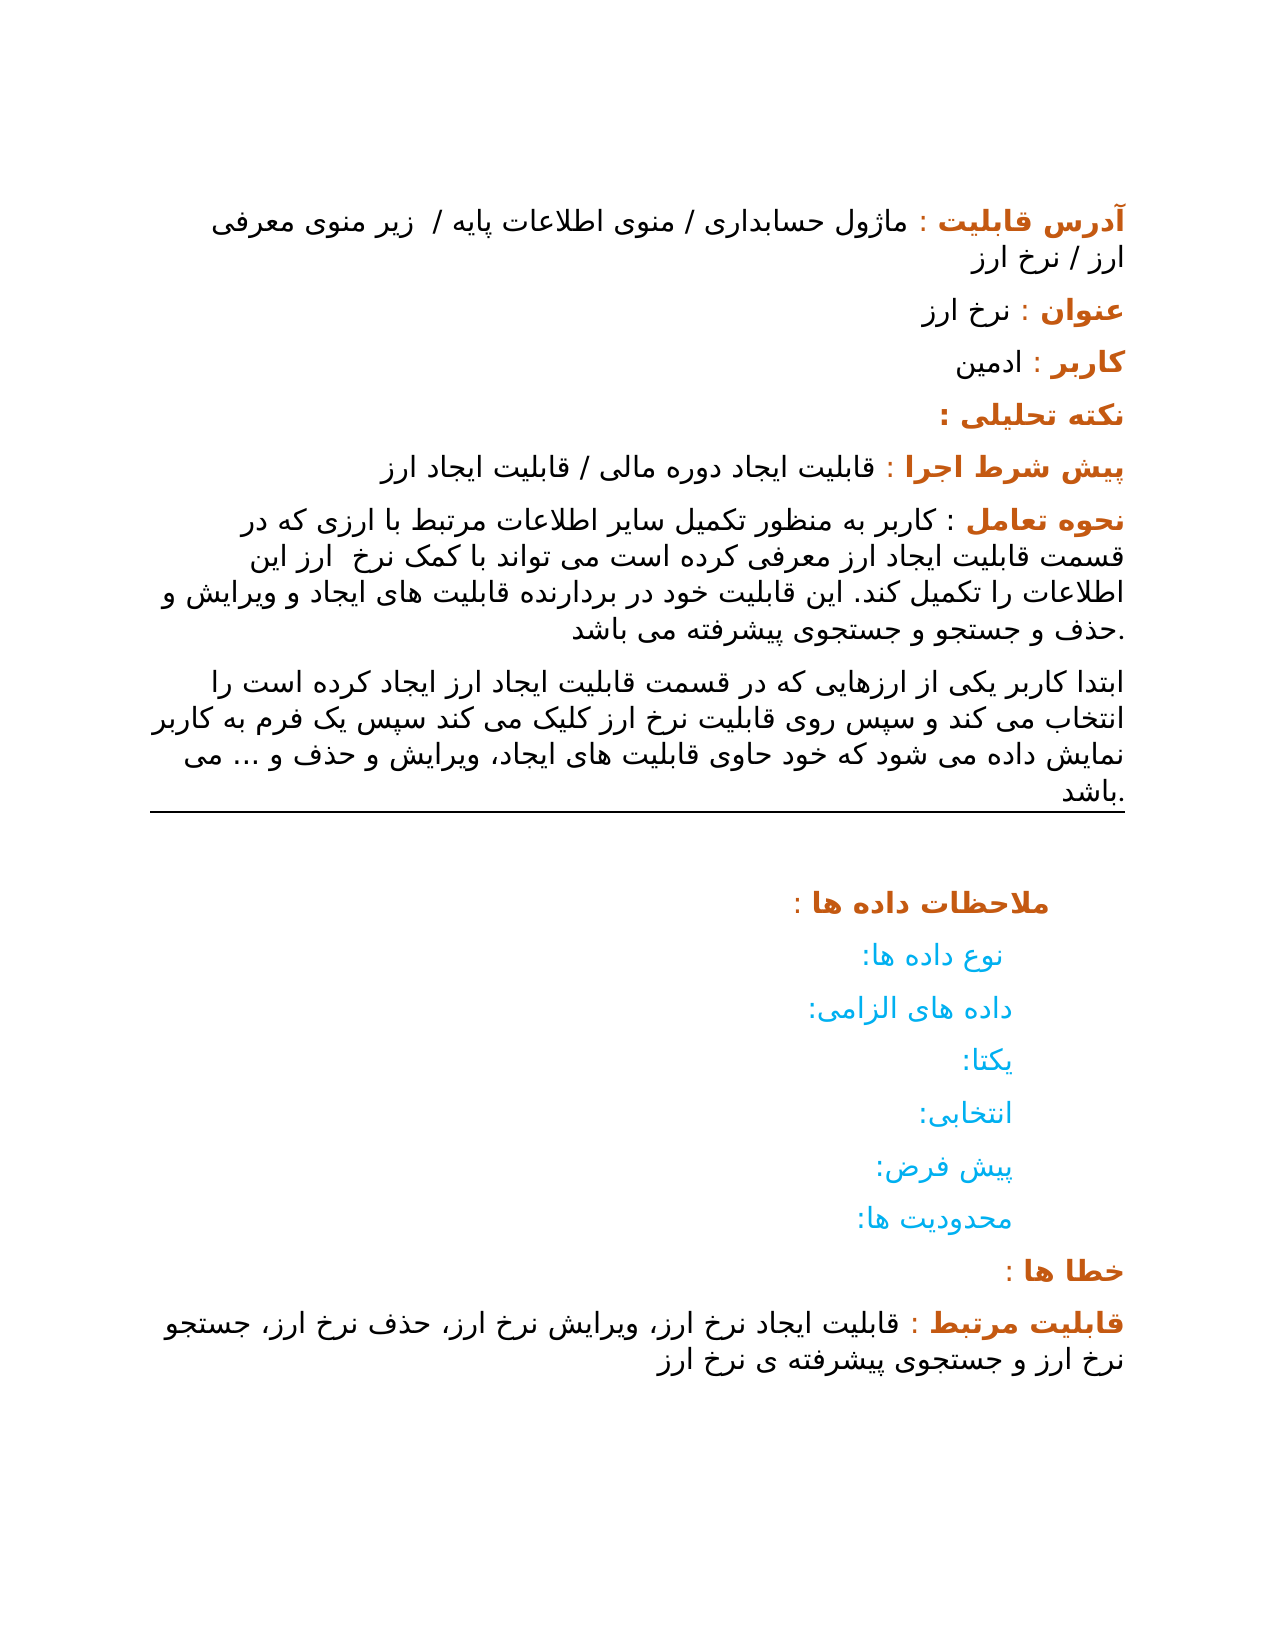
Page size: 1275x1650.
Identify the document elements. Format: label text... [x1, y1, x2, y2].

text عنوان : نرخ ارز [150, 293, 1125, 327]
text پیش فرض: [150, 1149, 1050, 1183]
text پیش شرط اجرا : قابلیت ایجاد دوره مالی / قابلیت ایجاد ارز [150, 451, 1125, 485]
text یکتا: [150, 1044, 1050, 1078]
text نوع داده ها: [150, 938, 1050, 972]
text ملاحظات داده ها : [150, 886, 1050, 920]
text انتخابی: [150, 1096, 1050, 1130]
text آدرس قابلیت : ماژول حسابداری / منوی اطلاعات پایه / زیر منوی معرفی ارز / نرخ ارز [150, 204, 1125, 274]
text خطا ها : [150, 1254, 1125, 1288]
text قابلیت مرتبط : قابلیت ایجاد نرخ ارز، ویرایش نرخ ارز، حذف نرخ ارز، جستجو نرخ ارز و جستجوی پیشرفته ی نرخ ارز [150, 1307, 1125, 1377]
text محدودیت ها: [150, 1202, 1050, 1236]
text نحوه تعامل : کاربر به منظور تکمیل سایر اطلاعات مرتبط با ارزی که در قسمت قابلیت ایجاد ارز معرفی کرده است می تواند با کمک نرخ ارز این اطلاعات را تکمیل کند. این قابلیت خود در بردارنده قابلیت های ایجاد و ویرایش و حذف و جستجو و جستجوی پیشرفته می باشد. [150, 503, 1125, 647]
text داده های الزامی: [150, 991, 1050, 1025]
text نکته تحلیلی : [150, 398, 1125, 432]
text کاربر : ادمین [150, 346, 1125, 379]
text ابتدا کاربر یکی از ارزهایی که در قسمت قابلیت ایجاد ارز ایجاد کرده است را انتخاب می کند و سپس روی قابلیت نرخ ارز کلیک می کند سپس یک فرم به کاربر نمایش داده می شود که خود حاوی قابلیت های ایجاد، ویرایش و حذف و ... می باشد. [150, 666, 1125, 811]
